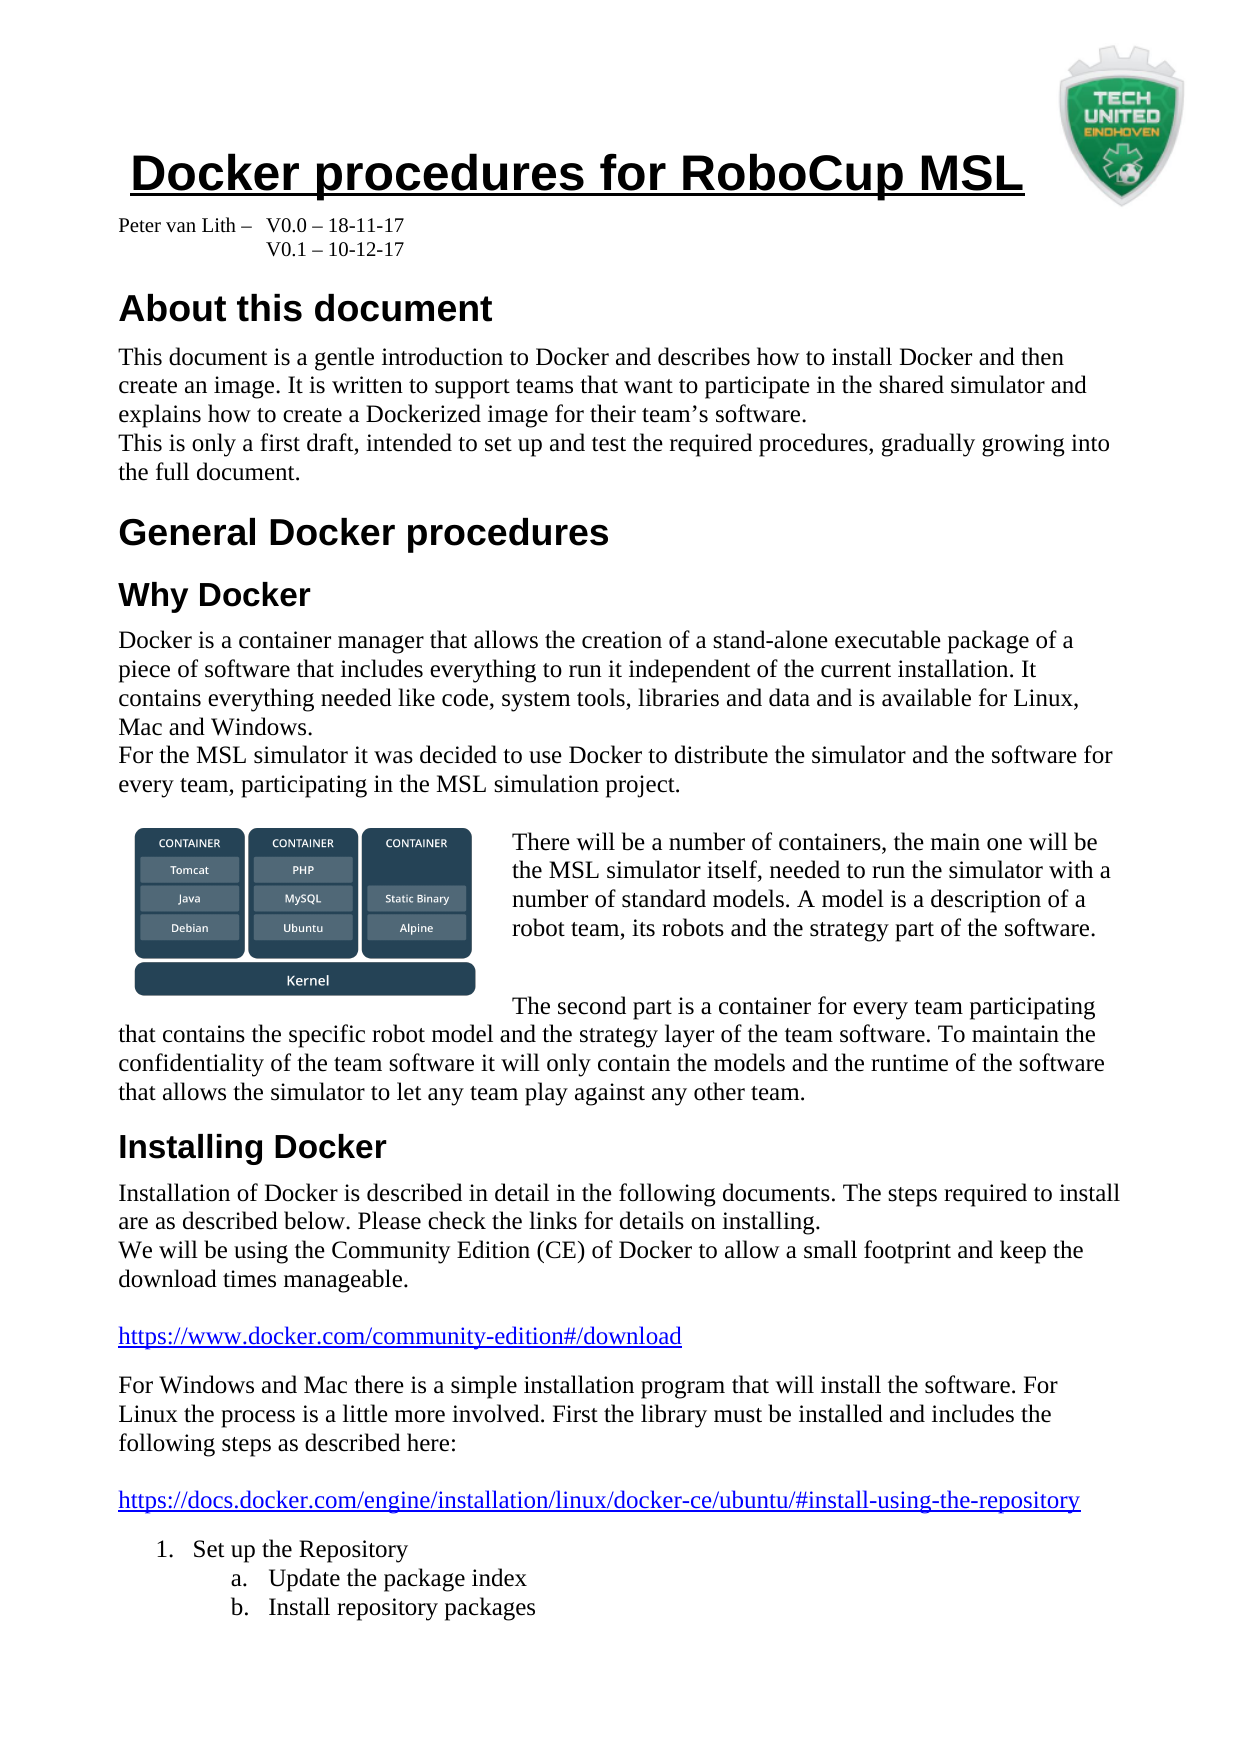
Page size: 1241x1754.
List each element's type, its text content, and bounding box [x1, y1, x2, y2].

text There will be a number of containers, the main one will be the MSL simulator itself, needed to run the simulator with a number of standard models. A model is a description of a robot team, its robots and the strategy part of the software. [494, 827, 1122, 942]
subtitle Installing Docker [118, 1127, 1122, 1165]
subtitle About this document [118, 286, 1122, 329]
text V0.1 – 10-12-17 [118, 237, 1122, 261]
list Update the package index [231, 1563, 1122, 1592]
text Installation of Docker is described in detail in the following documents. The steps required to install are as described below. Please check the links for details on installing. [118, 1178, 1122, 1235]
subtitle Why Docker [118, 574, 1122, 613]
text We will be using the Community Edition (CE) of Docker to allow a small footprint and keep the download times manageable. [118, 1235, 1122, 1293]
text Docker is a container manager that allows the creation of a stand-alone executable package of a piece of software that includes everything to run it independent of the current installation. It contains everything needed like code, system tools, libraries and data and is available for Linux, Mac and Windows. [118, 626, 1122, 741]
subtitle General Docker procedures [118, 511, 1122, 554]
text This document is a gentle introduction to Docker and describes how to install Docker and then create an image. It is written to support teams that want to participate in the shared simulator and explains how to create a Dockerized image for their team’s software. [118, 342, 1122, 428]
picture [1055, 43, 1190, 209]
text This is only a first draft, intended to set up and test the required procedures, gradually growing into the full document. [118, 428, 1122, 486]
list Install repository packages [231, 1592, 1122, 1621]
text https://www.docker.com/community-edition#/download [118, 1321, 1122, 1350]
title Docker procedures for RoboCup MSL [118, 143, 1055, 201]
text Peter van Lith – V0.0 – 18-11-17 [118, 213, 1122, 237]
text For Windows and Mac there is a simple installation program that will install the software. For Linux the process is a little more involved. First the library must be installed and includes the following steps as described here: [118, 1370, 1122, 1457]
picture [118, 814, 494, 1017]
text https://docs.docker.com/engine/installation/linux/docker-ce/ubuntu/#install-using-the-repository [118, 1485, 1122, 1514]
text For the MSL simulator it was decided to use Docker to distribute the simulator and the software for every team, participating in the MSL simulation project. [118, 741, 1122, 798]
text The second part is a container for every team participating that contains the specific robot model and the strategy layer of the team software. To maintain the confidentiality of the team software it will only contain the models and the runtime of the software that allows the simulator to let any team play against any other team. [118, 991, 1122, 1106]
list Set up the Repository [155, 1534, 1122, 1563]
